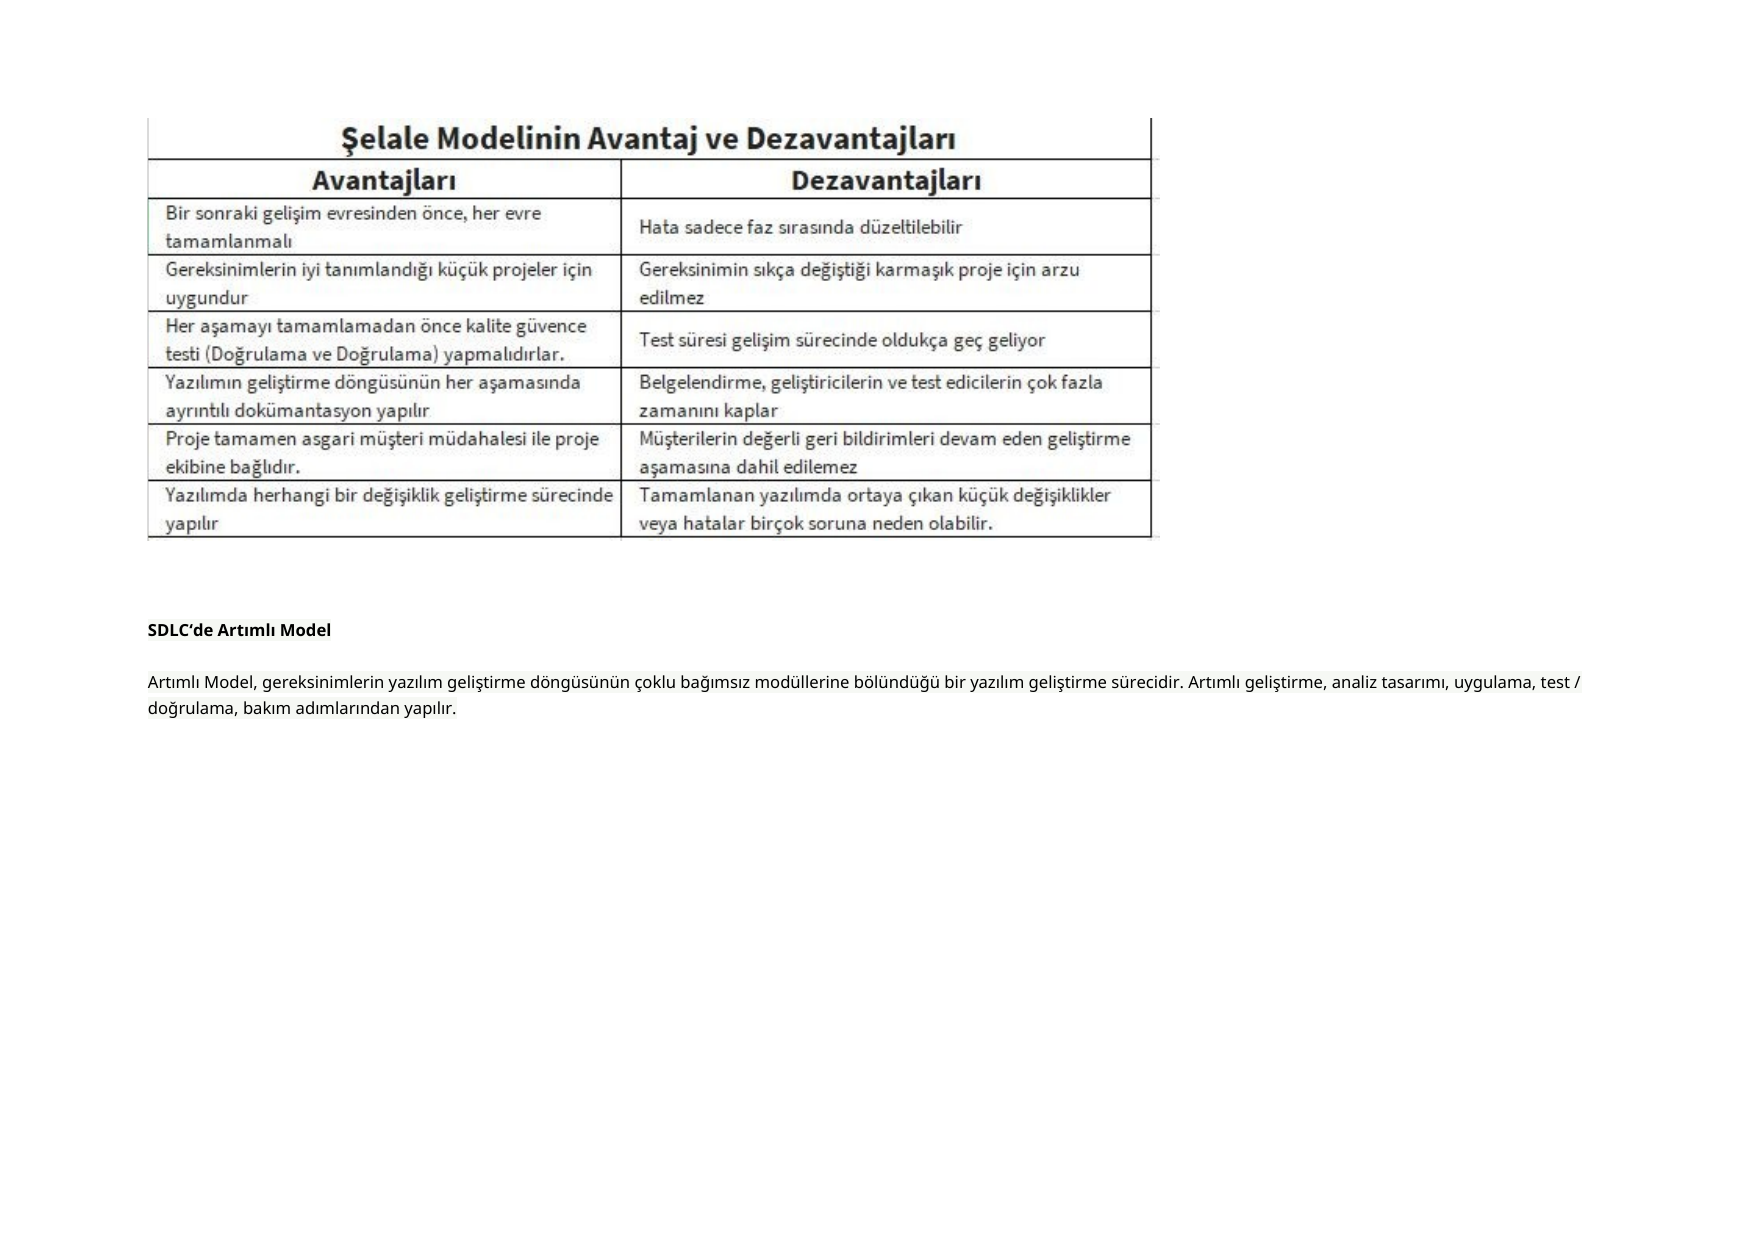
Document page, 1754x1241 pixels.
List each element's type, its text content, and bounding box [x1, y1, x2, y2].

picture [147, 118, 1160, 541]
text SDLC‘de Artımlı Model Artımlı Model, gereksinimlerin yazılım geliştirme döngüsünün çoklu bağımsız modüllerine bölündüğü bir yazılım geliştirme sürecidir. Artımlı geliştirme, analiz tasarımı, uygulama, test / doğrulama, bakım adımlarından yapılır. [148, 619, 1606, 719]
